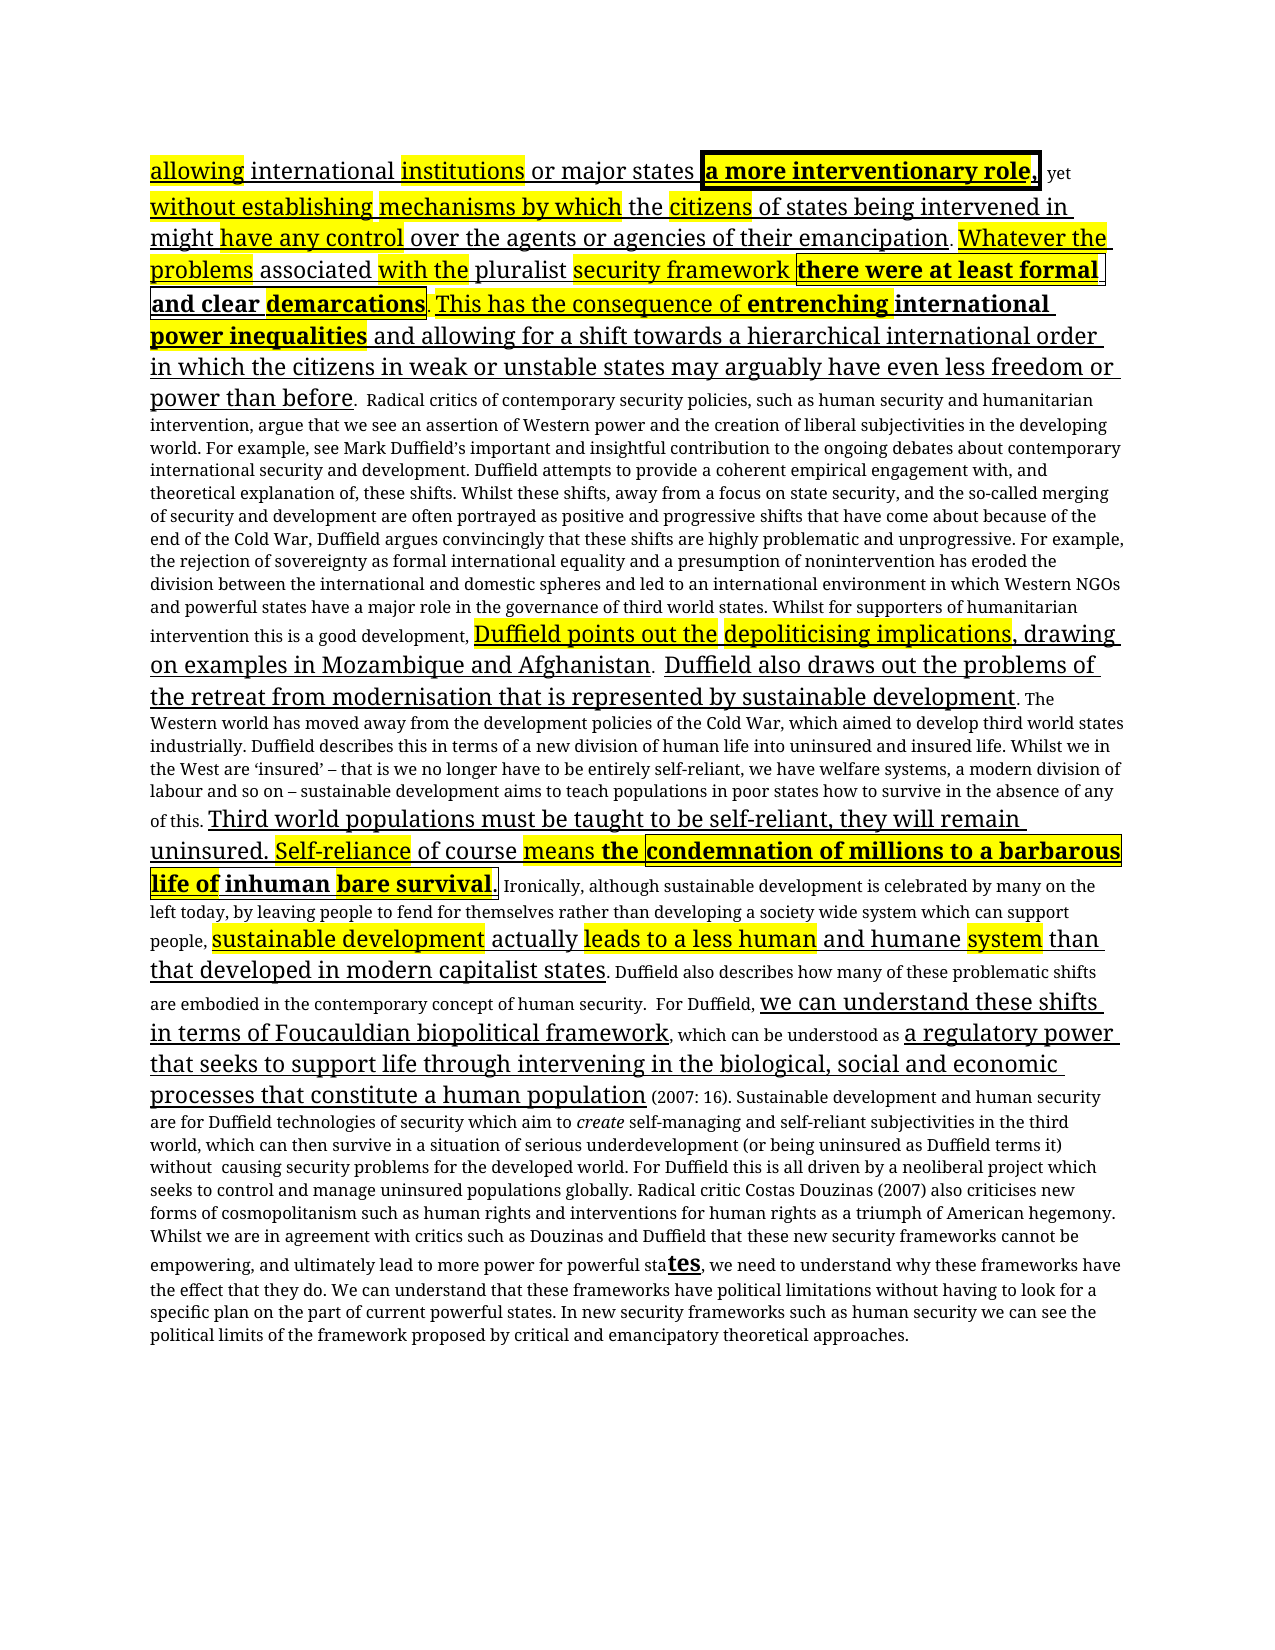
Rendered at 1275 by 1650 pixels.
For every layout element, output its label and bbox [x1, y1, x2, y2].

text [150, 150, 1125, 1346]
